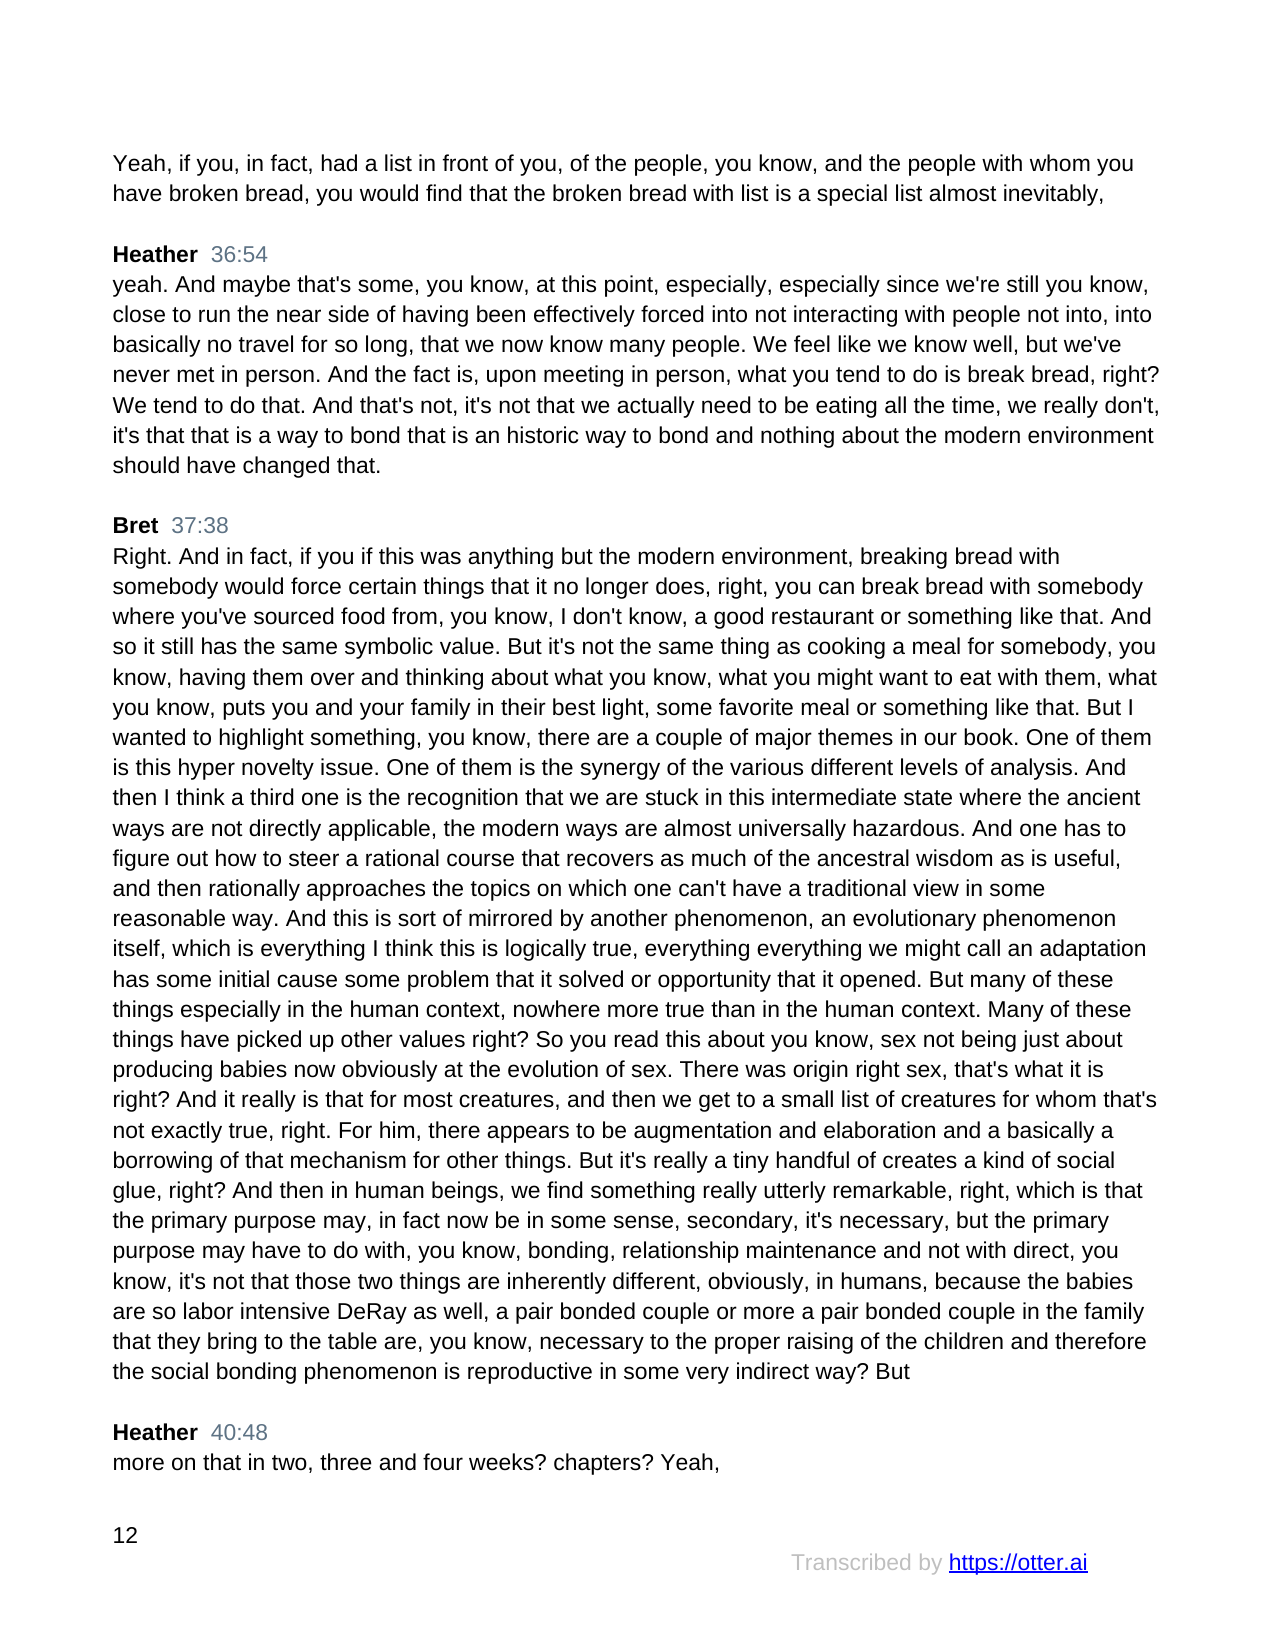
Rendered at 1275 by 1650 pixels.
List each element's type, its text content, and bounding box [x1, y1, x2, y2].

text Yeah, if you, in fact, had a list in front of you, of the people, you know, and the people with whom you have broken bread, you would find that the broken bread with list is a special list almost inevitably, [112, 150, 1162, 207]
text yeah. And maybe that's some, you know, at this point, especially, especially since we're still you know, close to run the near side of having been effectively forced into not interacting with people not into, into basically no travel for so long, that we now know many people. We feel like we know well, but we've never met in person. And the fact is, upon meeting in person, what you tend to do is break bread, right? We tend to do that. And that's not, it's not that we actually need to be eating all the time, we really don't, it's that that is a way to bond that is an historic way to bond and nothing about the modern environment should have changed that. [112, 271, 1162, 478]
text Heather 40:48 [112, 1419, 1162, 1445]
text Bret 37:38 [112, 512, 1162, 539]
text Heather 36:54 [112, 241, 1162, 267]
text more on that in two, three and four weeks? chapters? Yeah, [112, 1449, 1162, 1475]
text Right. And in fact, if you if this was anything but the modern environment, breaking bread with somebody would force certain things that it no longer does, right, you can break bread with somebody where you've sourced food from, you know, I don't know, a good restaurant or something like that. And so it still has the same symbolic value. But it's not the same thing as cooking a meal for somebody, you know, having them over and thinking about what you know, what you might want to eat with them, what you know, puts you and your family in their best light, some favorite meal or something like that. But I wanted to highlight something, you know, there are a couple of major themes in our book. One of them is this hyper novelty issue. One of them is the synergy of the various different levels of analysis. And then I think a third one is the recognition that we are stuck in this intermediate state where the ancient ways are not directly applicable, the modern ways are almost universally hazardous. And one has to figure out how to steer a rational course that recovers as much of the ancestral wisdom as is useful, and then rationally approaches the topics on which one can't have a traditional view in some reasonable way. And this is sort of mirrored by another phenomenon, an evolutionary phenomenon itself, which is everything I think this is logically true, everything everything we might call an adaptation has some initial cause some problem that it solved or opportunity that it opened. But many of these things especially in the human context, nowhere more true than in the human context. Many of these things have picked up other values right? So you read this about you know, sex not being just about producing babies now obviously at the evolution of sex. There was origin right sex, that's what it is right? And it really is that for most creatures, and then we get to a small list of creatures for whom that's not exactly true, right. For him, there appears to be augmentation and elaboration and a basically a borrowing of that mechanism for other things. But it's really a tiny handful of creates a kind of social glue, right? And then in human beings, we find something really utterly remarkable, right, which is that the primary purpose may, in fact now be in some sense, secondary, it's necessary, but the primary purpose may have to do with, you know, bonding, relationship maintenance and not with direct, you know, it's not that those two things are inherently different, obviously, in humans, because the babies are so labor intensive DeRay as well, a pair bonded couple or more a pair bonded couple in the family that they bring to the table are, you know, necessary to the proper raising of the children and therefore the social bonding phenomenon is reproductive in some very indirect way? But [112, 543, 1162, 1385]
